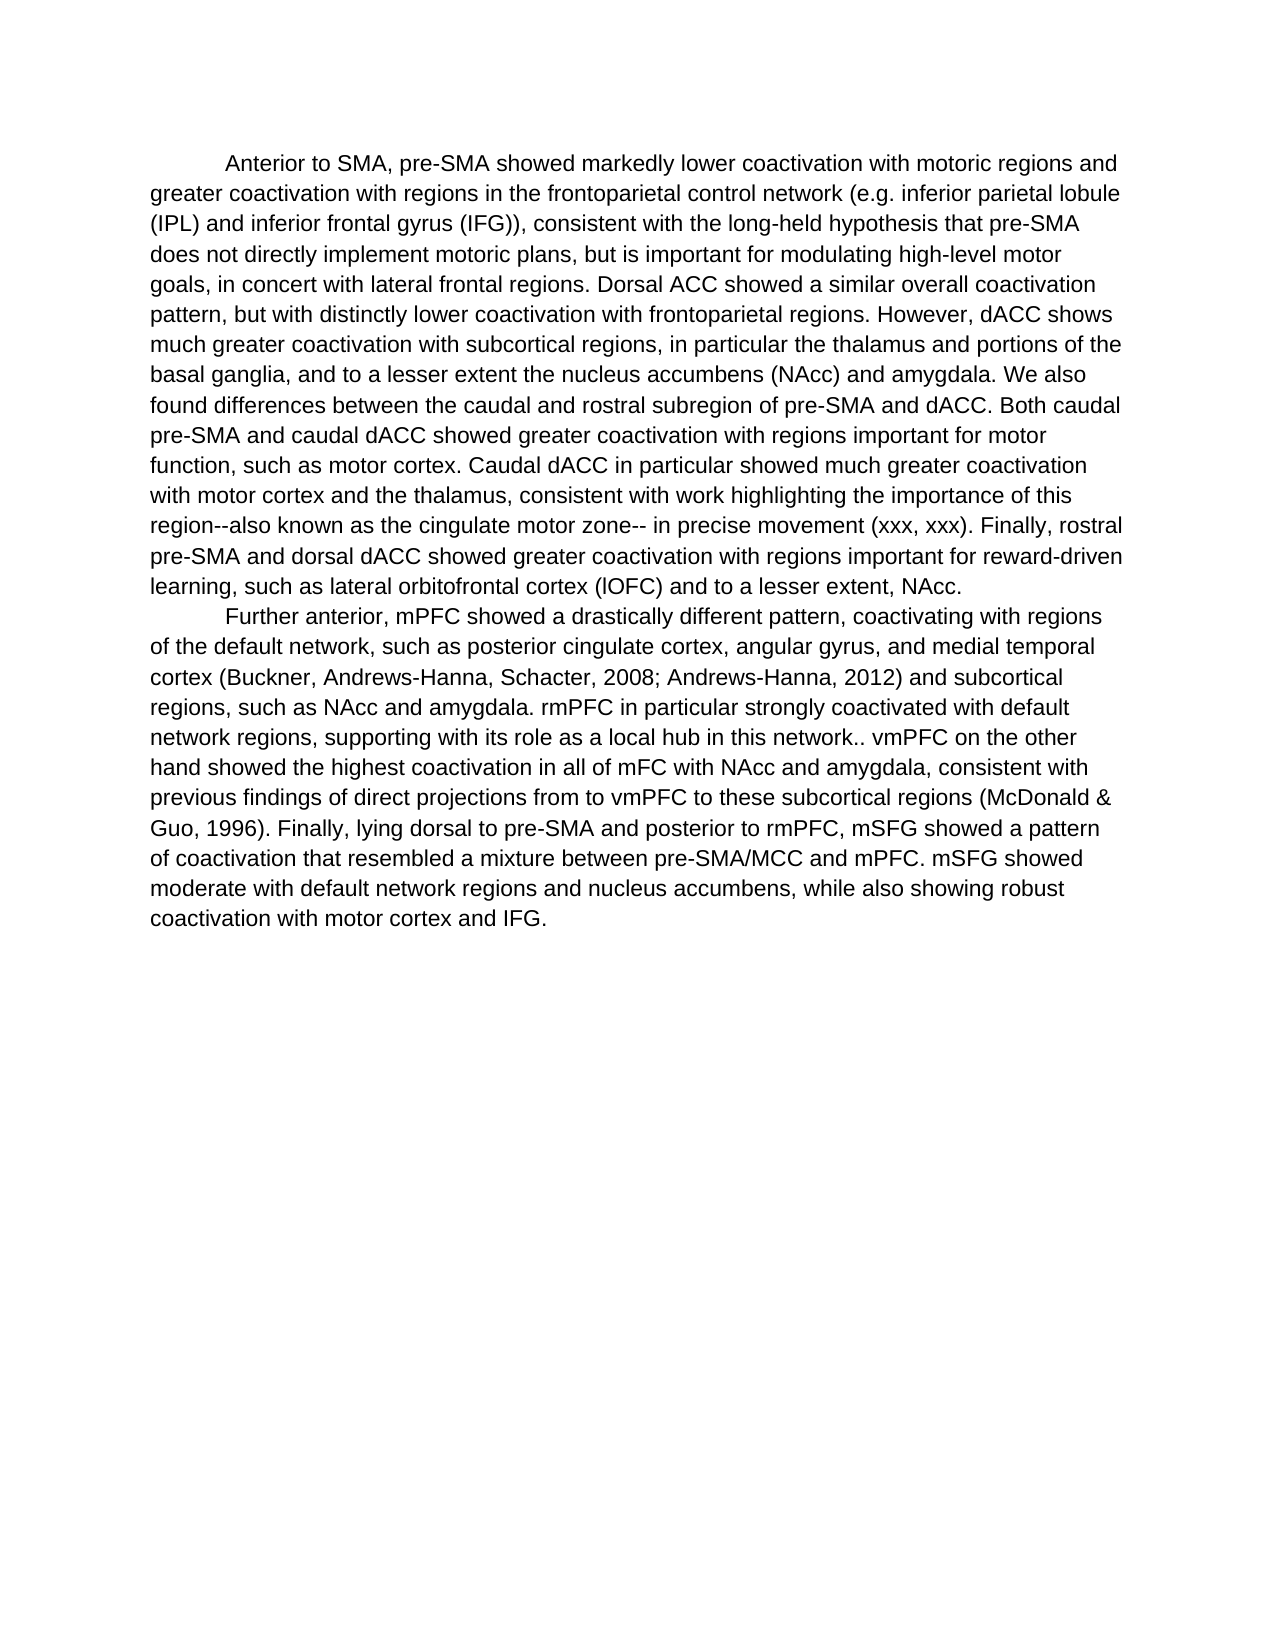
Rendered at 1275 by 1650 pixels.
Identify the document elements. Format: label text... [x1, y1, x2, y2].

text Anterior to SMA, pre-SMA showed markedly lower coactivation with motoric regions and greater coactivation with regions in the frontoparietal control network (e.g. inferior parietal lobule (IPL) and inferior frontal gyrus (IFG)), consistent with the long-held hypothesis that pre-SMA does not directly implement motoric plans, but is important for modulating high-level motor goals, in concert with lateral frontal regions. Dorsal ACC showed a similar overall coactivation pattern, but with distinctly lower coactivation with frontoparietal regions. However, dACC shows much greater coactivation with subcortical regions, in particular the thalamus and portions of the basal ganglia, and to a lesser extent the nucleus accumbens (NAcc) and amygdala. We also found differences between the caudal and rostral subregion of pre-SMA and dACC. Both caudal pre-SMA and caudal dACC showed greater coactivation with regions important for motor function, such as motor cortex. Caudal dACC in particular showed much greater coactivation with motor cortex and the thalamus, consistent with work highlighting the importance of this region--also known as the cingulate motor zone-- in precise movement (xxx, xxx). Finally, rostral pre-SMA and dorsal dACC showed greater coactivation with regions important for reward-driven learning, such as lateral orbitofrontal cortex (lOFC) and to a lesser extent, NAcc. [150, 150, 1125, 599]
text Further anterior, mPFC showed a drastically different pattern, coactivating with regions of the default network, such as posterior cingulate cortex, angular gyrus, and medial temporal cortex (Buckner, Andrews-Hanna, Schacter, 2008; Andrews-Hanna, 2012) and subcortical regions, such as NAcc and amygdala. rmPFC in particular strongly coactivated with default network regions, supporting with its role as a local hub in this network.. vmPFC on the other hand showed the highest coactivation in all of mFC with NAcc and amygdala, consistent with previous findings of direct projections from to vmPFC to these subcortical regions (McDonald & Guo, 1996). Finally, lying dorsal to pre-SMA and posterior to rmPFC, mSFG showed a pattern of coactivation that resembled a mixture between pre-SMA/MCC and mPFC. mSFG showed moderate with default network regions and nucleus accumbens, while also showing robust coactivation with motor cortex and IFG. [150, 603, 1125, 932]
